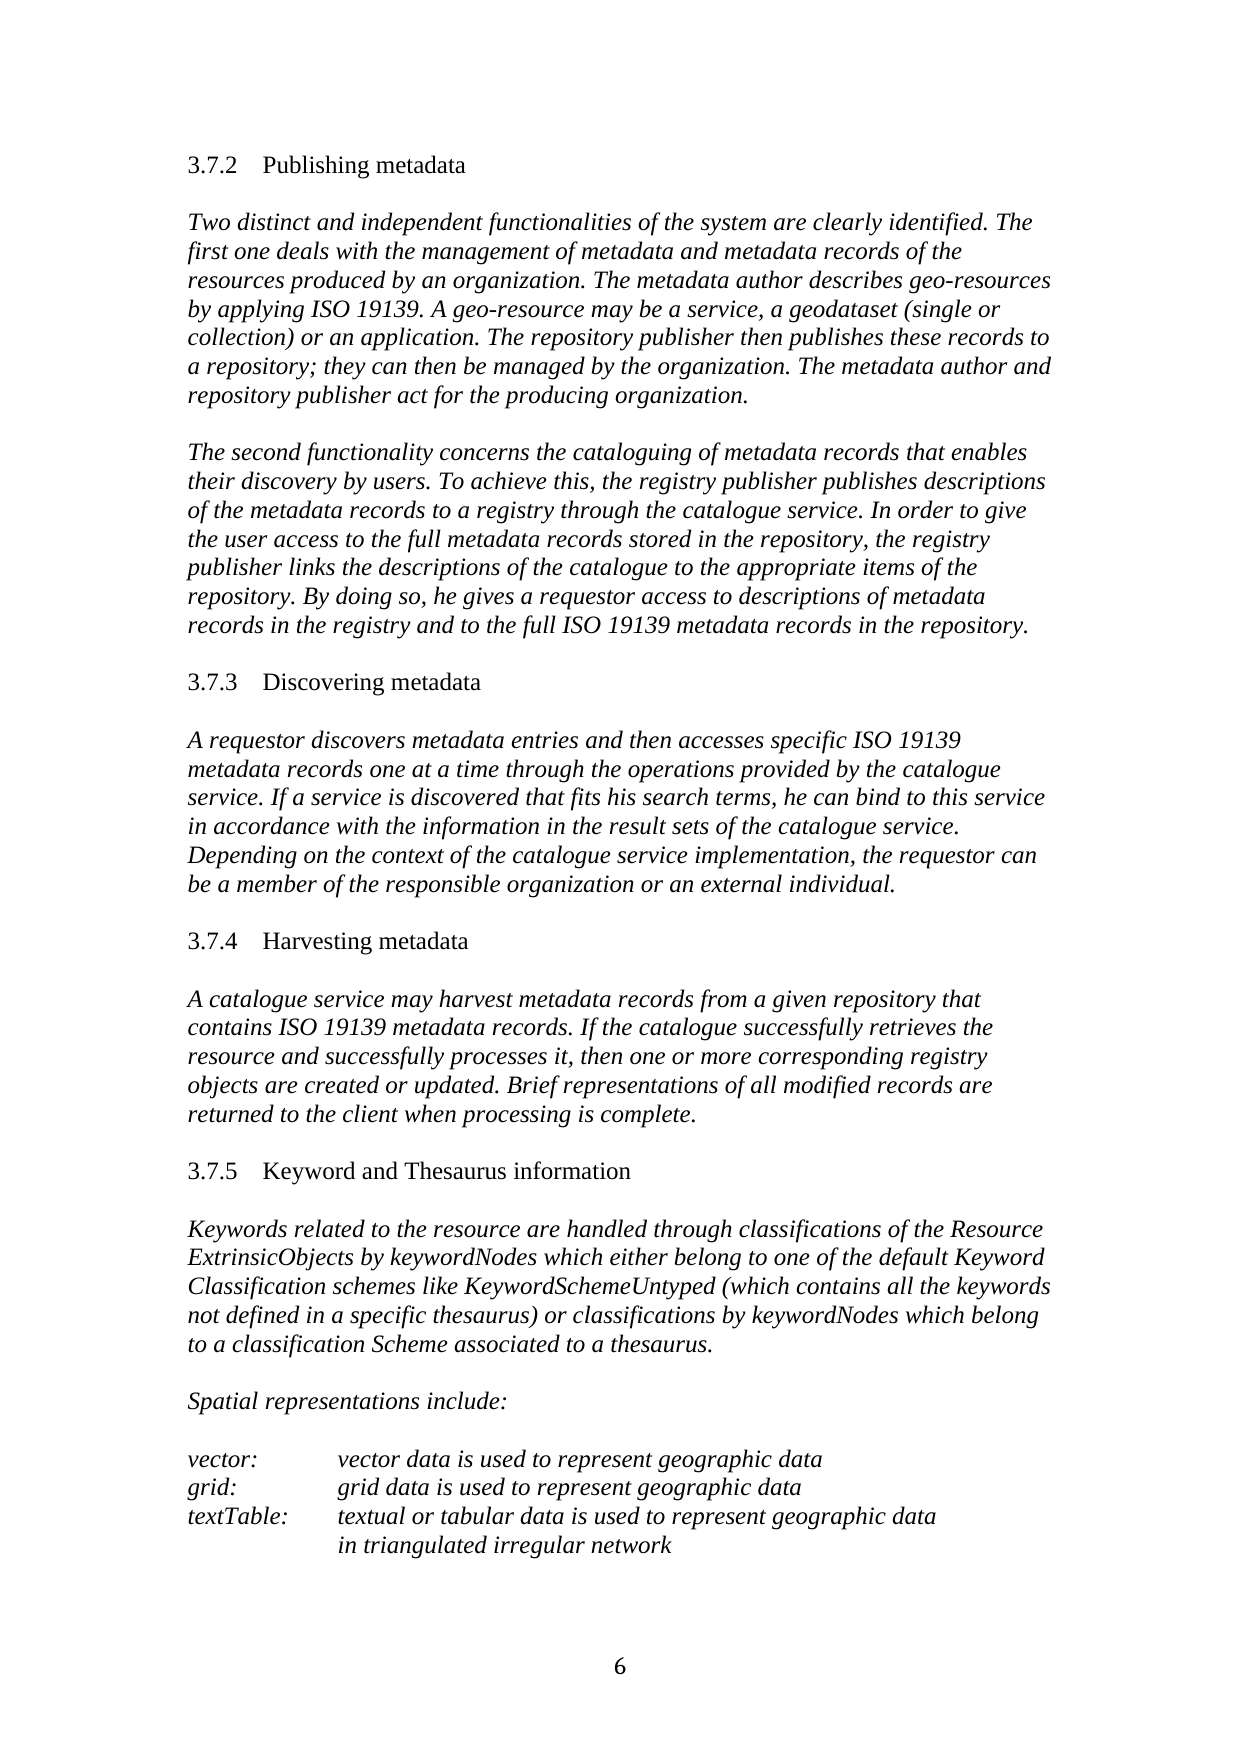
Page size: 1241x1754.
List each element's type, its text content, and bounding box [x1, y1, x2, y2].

text grid: grid data is used to represent geographic data [187, 1472, 1053, 1501]
text ExtrinsicObjects by keywordNodes which either belong to one of the default Keyword Classification schemes like KeywordSchemeUntyped (which contains all the keywords not defined in a specific thesaurus) or classifications by keywordNodes which belong to a classification Scheme associated to a thesaurus. [187, 1242, 1053, 1357]
text Keywords related to the resource are handled through classifications of the Resource [187, 1214, 1053, 1242]
text metadata records one at a time through the operations provided by the catalogue service. If a service is discovered that fits his search terms, he can bind to this service in accordance with the information in the result sets of the catalogue service. Depending on the context of the catalogue service implementation, the requestor can be a member of the responsible organization or an external individual. [187, 754, 1053, 897]
text 3.7.5 Keyword and Thesaurus information [187, 1156, 1053, 1185]
text contains ISO 19139 metadata records. If the catalogue successfully retrieves the resource and successfully processes it, then one or more corresponding registry objects are created or updated. Brief representations of all modified records are returned to the client when processing is complete. [187, 1012, 1053, 1127]
text vector: vector data is used to represent geographic data [187, 1444, 1053, 1472]
text Two distinct and independent functionalities of the system are clearly identified. The first one deals with the management of metadata and metadata records of the resources produced by an organization. The metadata author describes geo-resources by applying ISO 19139. A geo-resource may be a service, a geodataset (single or collection) or an application. The repository publisher then publishes these records to a repository; they can then be managed by the organization. The metadata author and repository publisher act for the producing organization. [187, 207, 1053, 409]
text A requestor discovers metadata entries and then accesses specific ISO 19139 [187, 725, 1053, 754]
text A catalogue service may harvest metadata records from a given repository that [187, 984, 1053, 1012]
text 3.7.4 Harvesting metadata [187, 926, 1053, 955]
text textTable: textual or tabular data is used to represent geographic data [187, 1501, 1053, 1530]
text 3.7.3 Discovering metadata [187, 667, 1053, 696]
text in triangulated irregular network [187, 1530, 1053, 1559]
text The second functionality concerns the cataloguing of metadata records that enables their discovery by users. To achieve this, the registry publisher publishes descriptions of the metadata records to a registry through the catalogue service. In order to give the user access to the full metadata records stored in the repository, the registry publisher links the descriptions of the catalogue to the appropriate items of the repository. By doing so, he gives a requestor access to descriptions of metadata records in the registry and to the full ISO 19139 metadata records in the repository. [187, 437, 1053, 639]
text 3.7.2 Publishing metadata [187, 150, 1053, 179]
text Spatial representations include: [187, 1386, 1053, 1415]
